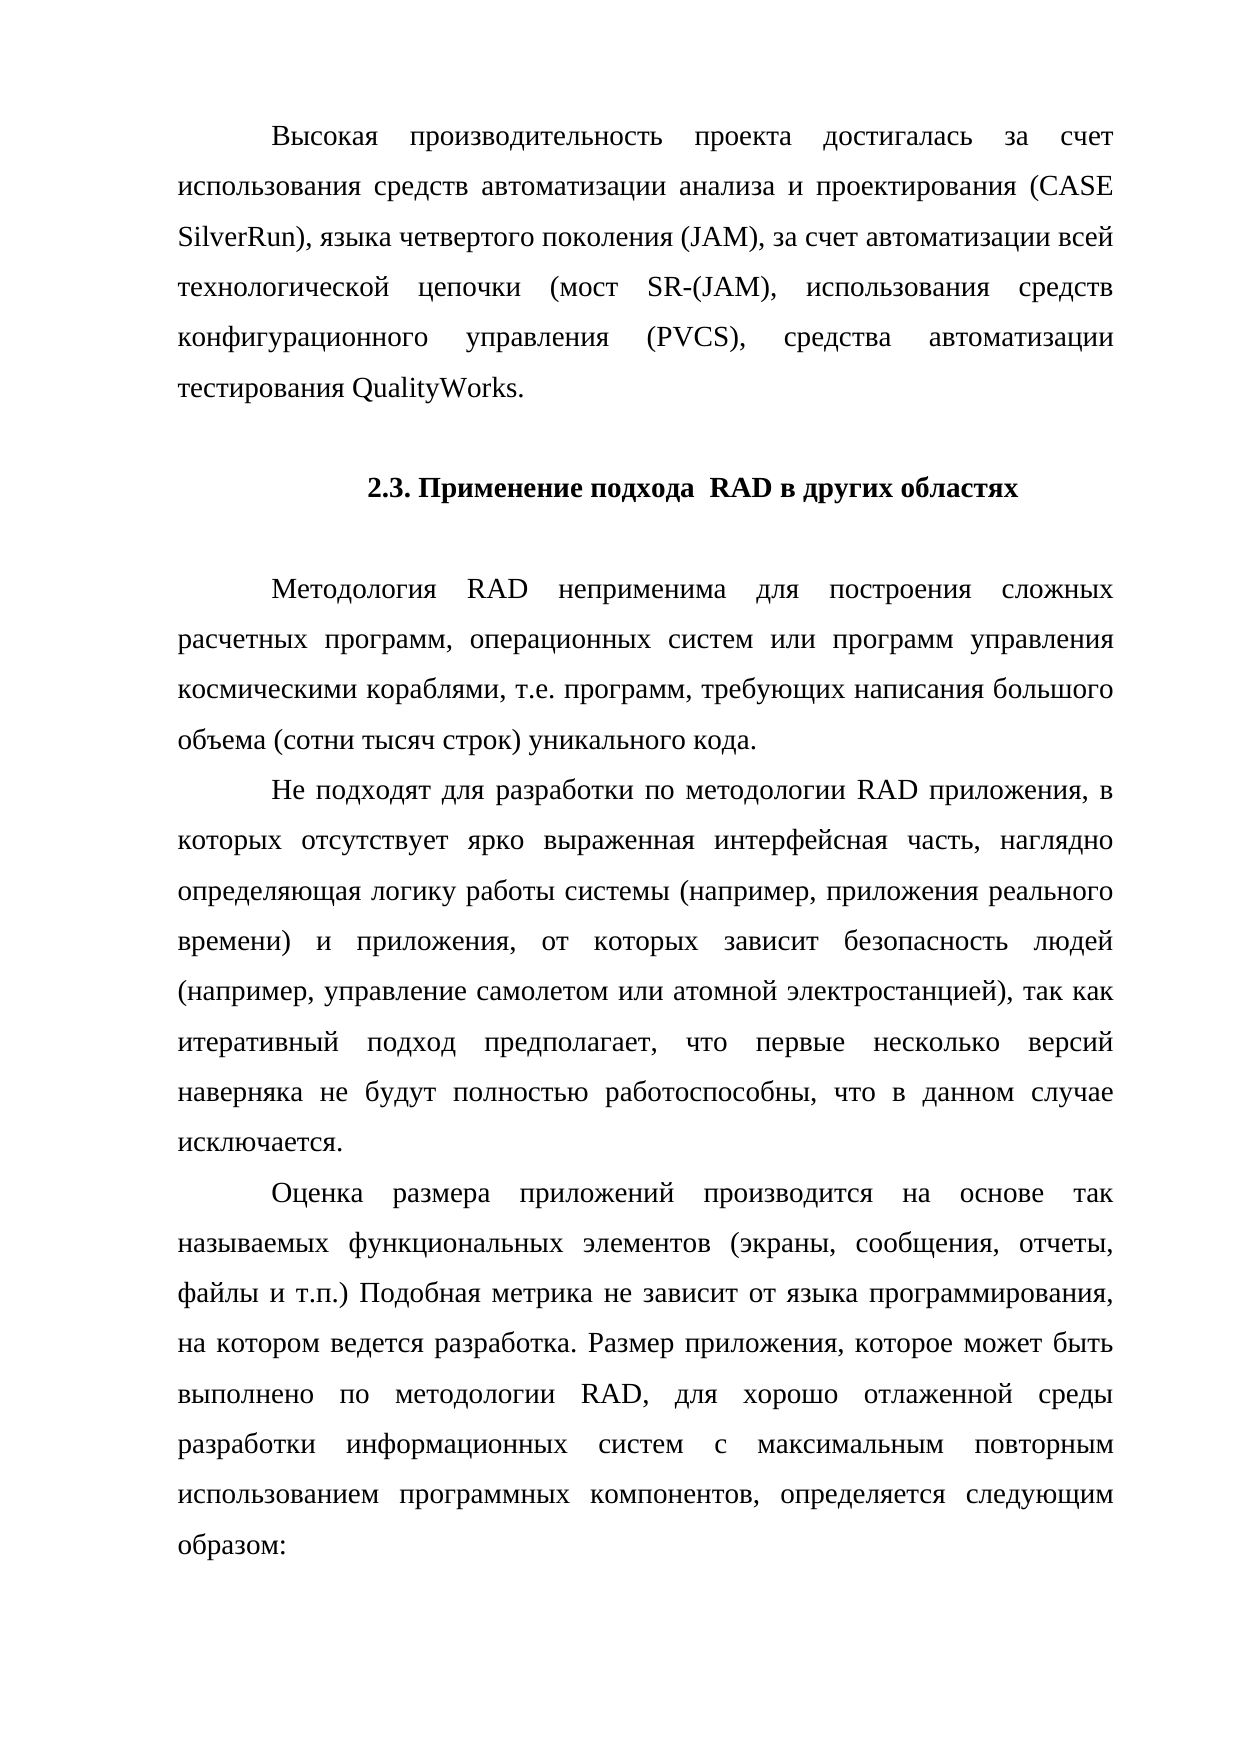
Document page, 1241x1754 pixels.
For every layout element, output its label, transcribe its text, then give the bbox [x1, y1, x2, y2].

text Методология RAD неприменима для построения сложных расчетных программ, операционных систем или программ управления космическими кораблями, т.е. программ, требующих написания большого объема (сотни тысяч строк) уникального кода. [177, 571, 1114, 755]
text Не подходят для разработки по методологии RAD приложения, в которых отсутствует ярко выраженная интерфейсная часть, наглядно определяющая логику работы системы (например, приложения реального времени) и приложения, от которых зависит безопасность людей (например, управление самолетом или атомной электростанцией), так как итеративный подход предполагает, что первые несколько версий наверняка не будут полностью работоспособны, что в данном случае исключается. [177, 772, 1114, 1158]
text Высокая производительность проекта достигалась за счет использования средств автоматизации анализа и проектирования (CASE SilverRun), языка четвертого поколения (JAM), за счет автоматизации всей технологической цепочки (мост SR-(JAM), использования средств конфигурационного управления (PVCS), средства автоматизации тестирования QualityWorks. [177, 118, 1114, 403]
text 2.3. Применение подхода RAD в других областях [177, 470, 1114, 504]
text Оценка размера приложений производится на основе так называемых функциональных элементов (экраны, сообщения, отчеты, файлы и т.п.) Подобная метрика не зависит от языка программирования, на котором ведется разработка. Размер приложения, которое может быть выполнено по методологии RAD, для хорошо отлаженной среды разработки информационных систем с максимальным повторным использованием программных компонентов, определяется следующим образом: [177, 1175, 1114, 1560]
